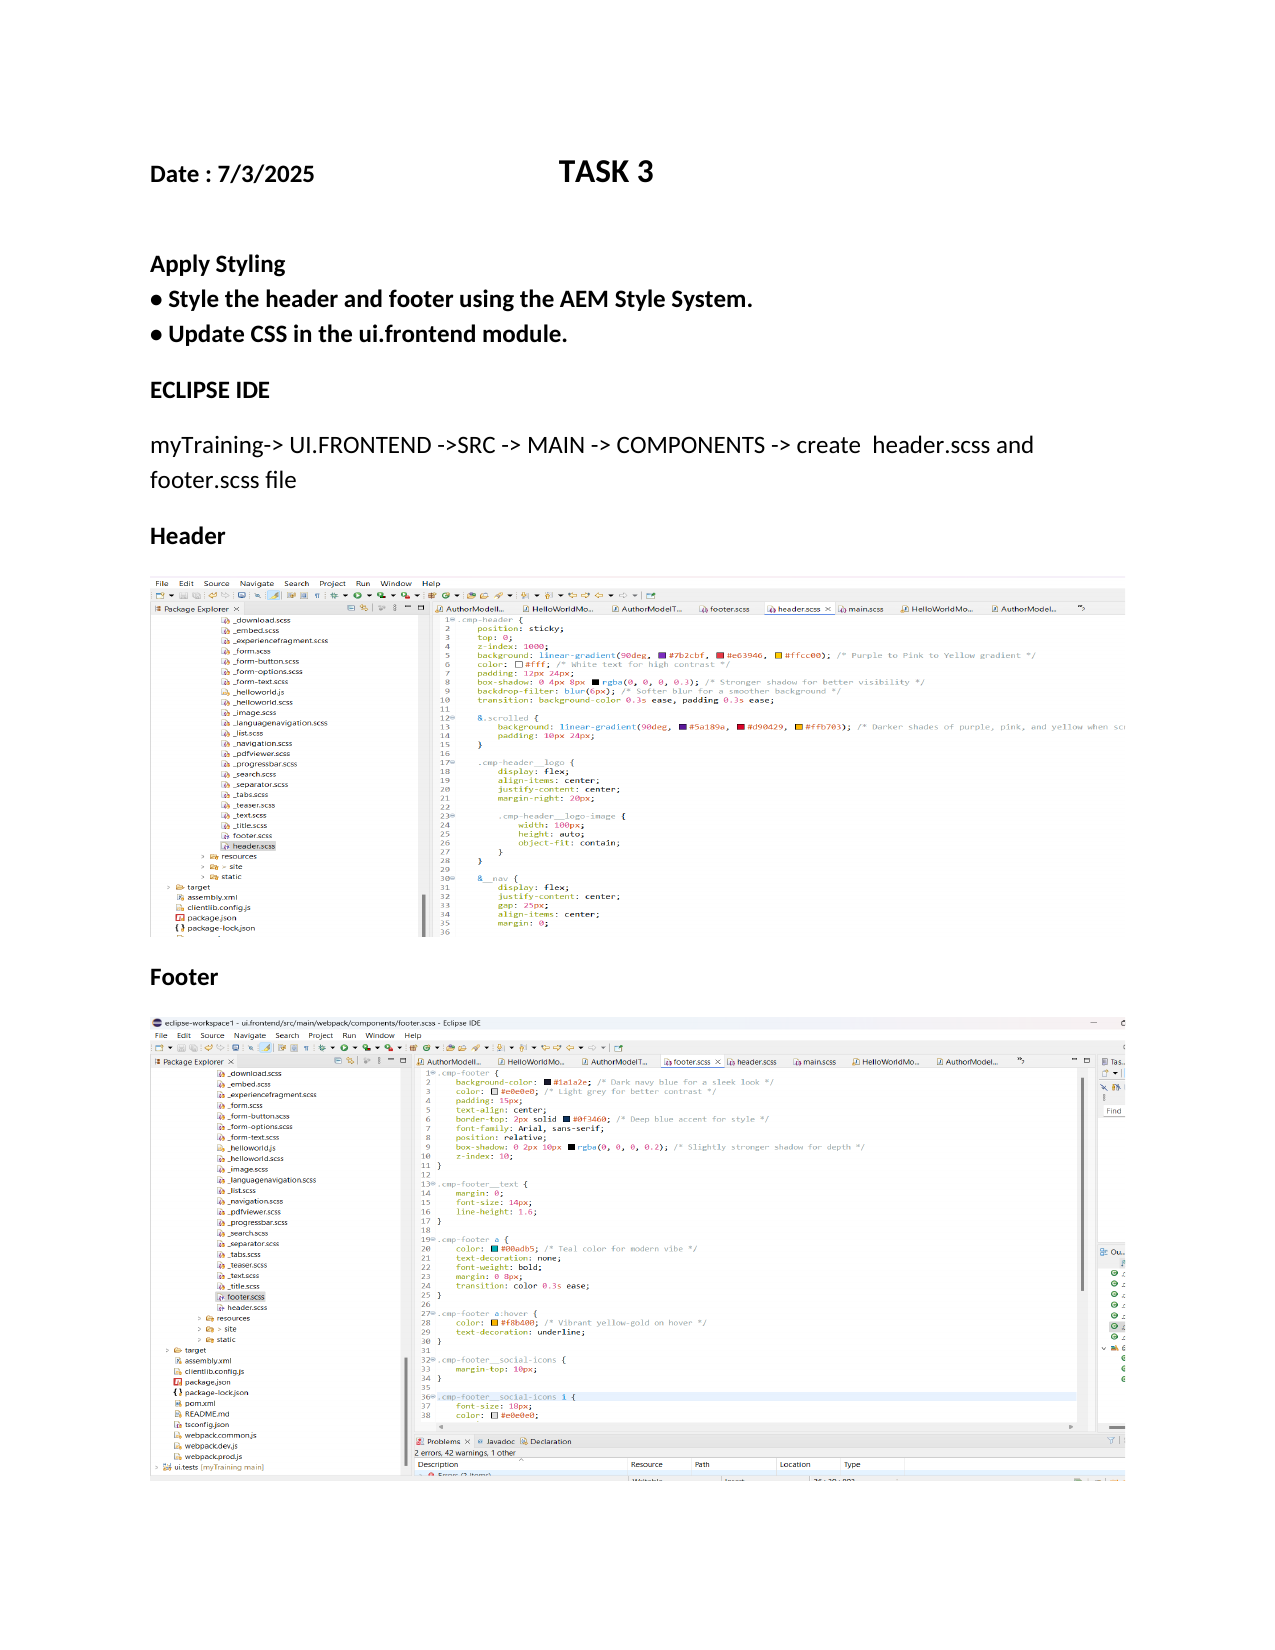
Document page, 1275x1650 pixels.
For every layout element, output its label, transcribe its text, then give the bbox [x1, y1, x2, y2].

text Apply Styling • Style the header and footer using the AEM Style System. • Update CSS in the ui.frontend module. [150, 248, 1125, 348]
text Date : 7/3/2025 TASK 3 [150, 150, 1125, 223]
text Header [150, 520, 1125, 551]
text Footer [150, 961, 1125, 992]
text myTraining-> UI.FRONTEND ->SRC -> MAIN -> COMPONENTS -> create header.scss and footer.scss file [150, 429, 1125, 495]
text ECLIPSE IDE [150, 374, 1125, 404]
picture [150, 1017, 1125, 1481]
picture [150, 576, 1125, 937]
